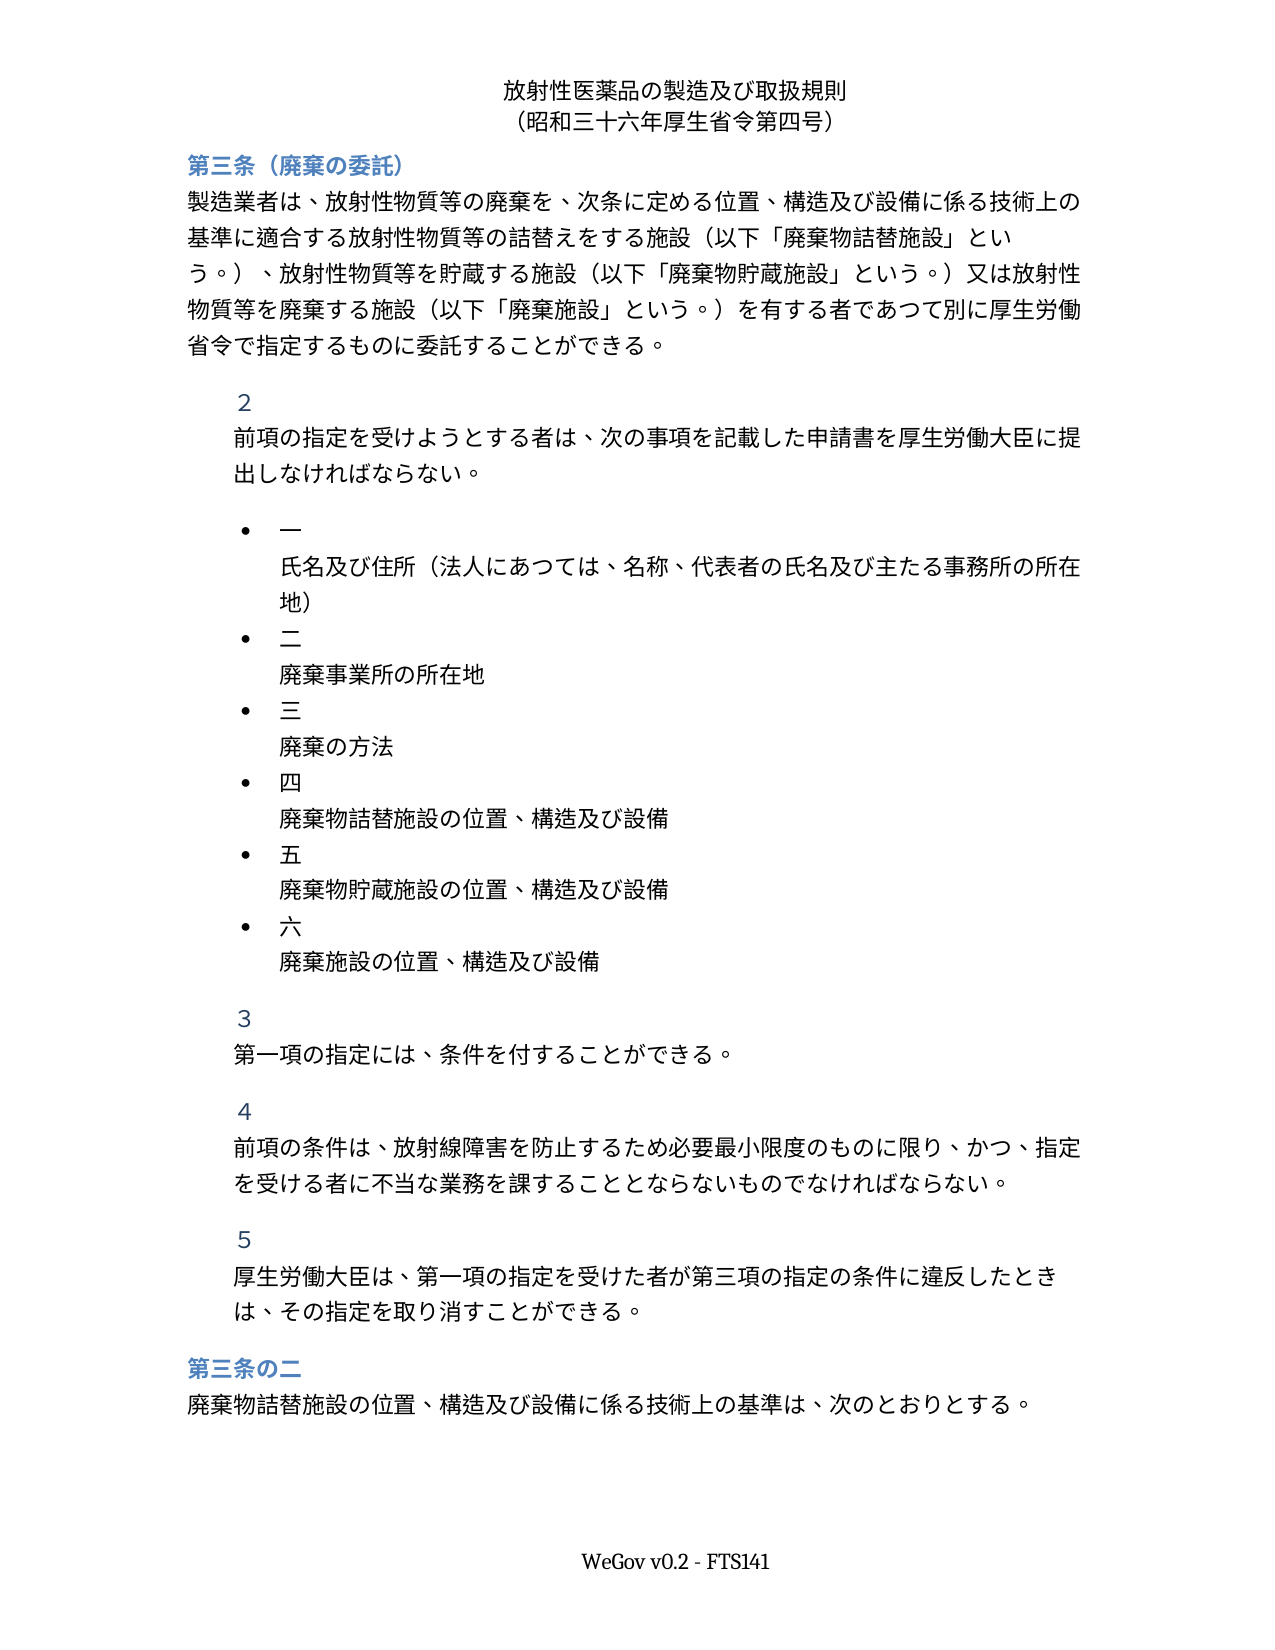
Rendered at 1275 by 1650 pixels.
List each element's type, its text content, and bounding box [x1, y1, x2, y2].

text 厚生労働大臣は、第一項の指定を受けた者が第三項の指定の条件に違反したときは、その指定を取り消すことができる。 [233, 1260, 1087, 1328]
subtitle ５ [233, 1224, 1087, 1256]
list 一 氏名及び住所（法人にあつては、名称、代表者の氏名及び主たる事務所の所在地） [242, 515, 1087, 618]
list 四 廃棄物詰替施設の位置、構造及び設備 [242, 767, 1087, 834]
subtitle 第三条（廃棄の委託） [187, 150, 1087, 181]
subtitle ４ [233, 1096, 1087, 1127]
list 二 廃棄事業所の所在地 [242, 623, 1087, 690]
text 廃棄物詰替施設の位置、構造及び設備に係る技術上の基準は、次のとおりとする。 [187, 1389, 1087, 1420]
text 前項の条件は、放射線障害を防止するため必要最小限度のものに限り、かつ、指定を受ける者に不当な業務を課することとならないものでなければならない。 [233, 1132, 1087, 1199]
list 三 廃棄の方法 [242, 695, 1087, 762]
list 五 廃棄物貯蔵施設の位置、構造及び設備 [242, 838, 1087, 906]
text 製造業者は、放射性物質等の廃棄を、次条に定める位置、構造及び設備に係る技術上の基準に適合する放射性物質等の詰替えをする施設（以下「廃棄物詰替施設」という。）、放射性物質等を貯蔵する施設（以下「廃棄物貯蔵施設」という。）又は放射性物質等を廃棄する施設（以下「廃棄施設」という。）を有する者であつて別に厚生労働省令で指定するものに委託することができる。 [187, 186, 1087, 361]
subtitle 第三条の二 [187, 1353, 1087, 1384]
subtitle ２ [233, 386, 1087, 418]
text 前項の指定を受けようとする者は、次の事項を記載した申請書を厚生労働大臣に提出しなければならない。 [233, 422, 1087, 489]
subtitle ３ [233, 1003, 1087, 1034]
text 第一項の指定には、条件を付することができる。 [233, 1039, 1087, 1070]
list 六 廃棄施設の位置、構造及び設備 [242, 910, 1087, 978]
